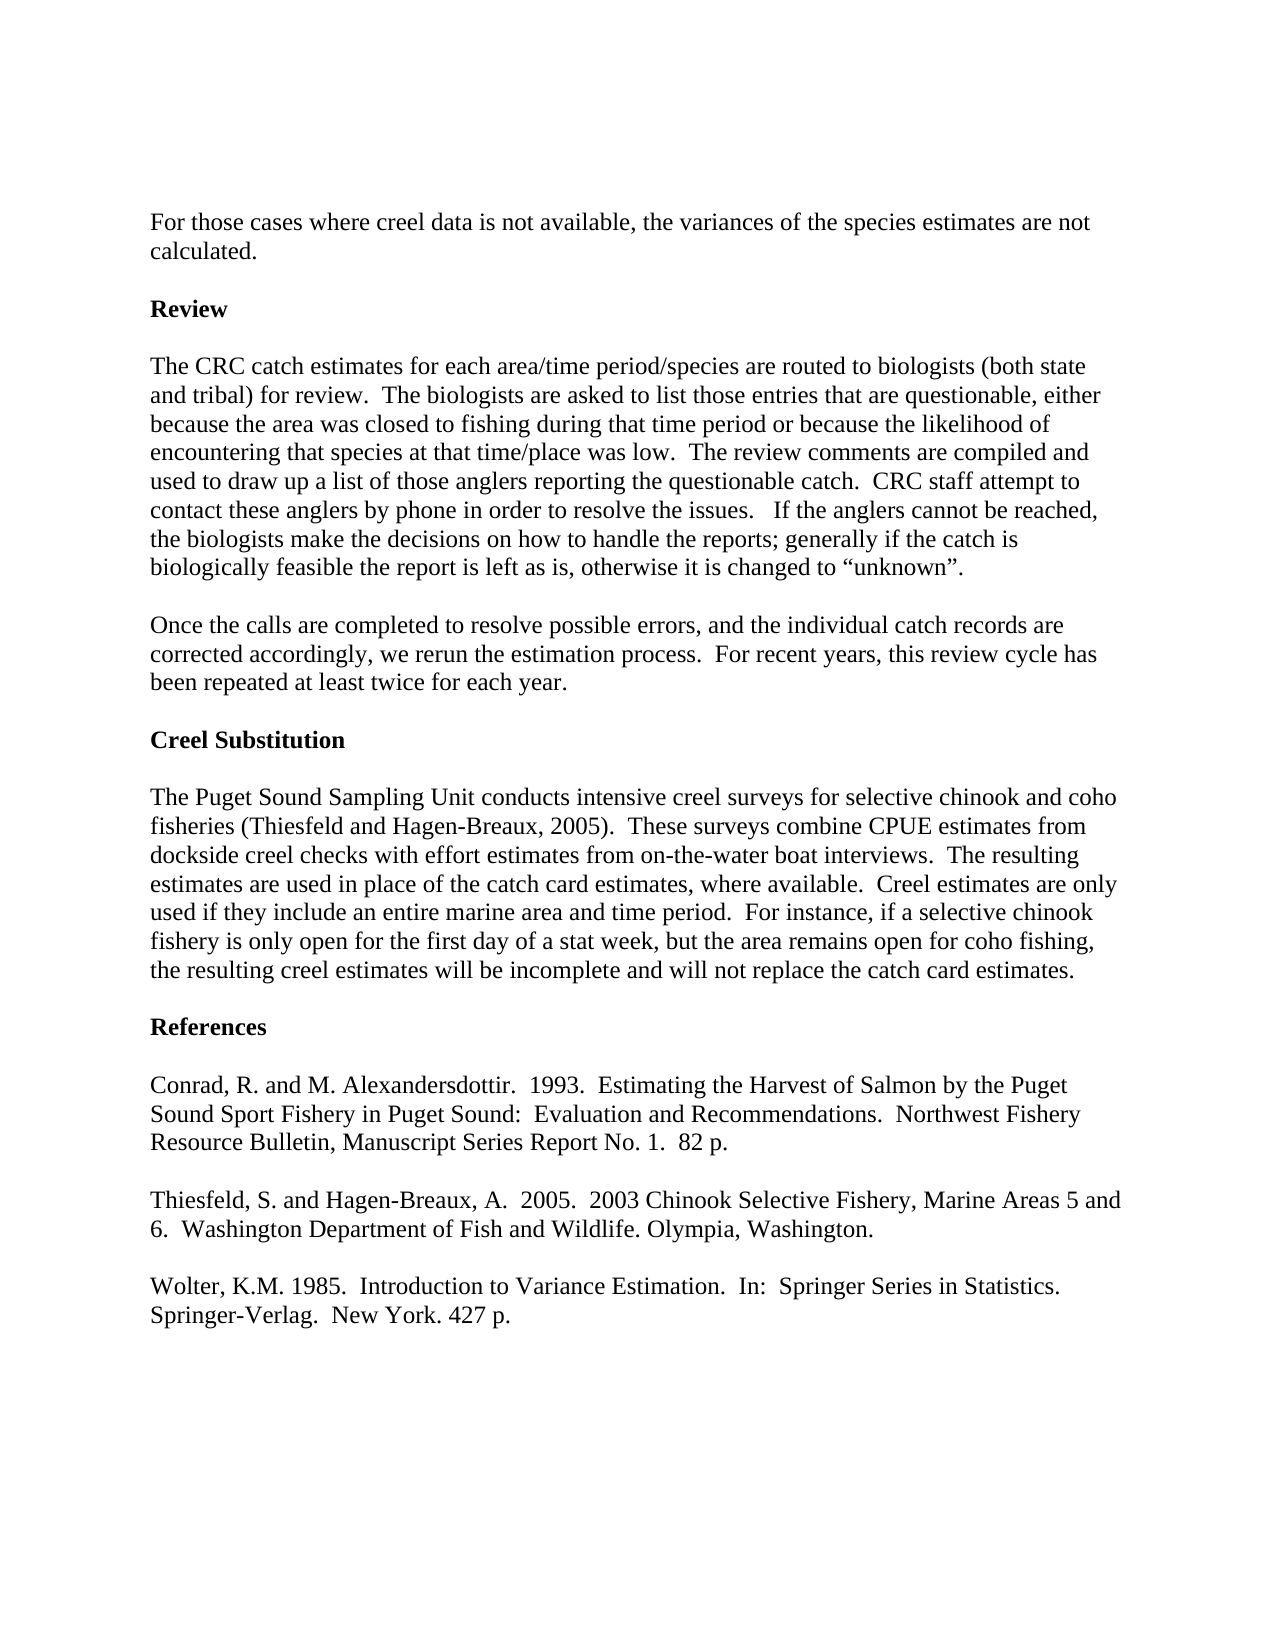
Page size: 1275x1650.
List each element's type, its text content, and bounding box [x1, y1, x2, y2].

text Creel Substitution [150, 725, 1125, 754]
text For those cases where creel data is not available, the variances of the species estimates are not calculated. [150, 207, 1125, 265]
text Wolter, K.M. 1985. Introduction to Variance Estimation. In: Springer Series in Statistics. Springer-Verlag. New York. 427 p. [150, 1271, 1125, 1329]
text References [150, 1012, 1125, 1041]
text Conrad, R. and M. Alexandersdottir. 1993. Estimating the Harvest of Salmon by the Puget Sound Sport Fishery in Puget Sound: Evaluation and Recommendations. Northwest Fishery Resource Bulletin, Manuscript Series Report No. 1. 82 p. [150, 1070, 1125, 1156]
text The CRC catch estimates for each area/time period/species are routed to biologists (both state and tribal) for review. The biologists are asked to list those entries that are questionable, either because the area was closed to fishing during that time period or because the likelihood of encountering that species at that time/place was low. The review comments are compiled and used to draw up a list of those anglers reporting the questionable catch. CRC staff attempt to contact these anglers by phone in order to resolve the issues. If the anglers cannot be reached, the biologists make the decisions on how to handle the reports; generally if the catch is biologically feasible the report is left as is, otherwise it is changed to “unknown”. [150, 351, 1125, 581]
text Thiesfeld, S. and Hagen-Breaux, A. 2005. 2003 Chinook Selective Fishery, Marine Areas 5 and 6. Washington Department of Fish and Wildlife. Olympia, Washington. [150, 1185, 1125, 1242]
text Review [150, 294, 1125, 322]
text The Puget Sound Sampling Unit conducts intensive creel surveys for selective chinook and coho fisheries (Thiesfeld and Hagen-Breaux, 2005). These surveys combine CPUE estimates from dockside creel checks with effort estimates from on-the-water boat interviews. The resulting estimates are used in place of the catch card estimates, where available. Creel estimates are only used if they include an entire marine area and time period. For instance, if a selective chinook fishery is only open for the first day of a stat week, but the area remains open for coho fishing, the resulting creel estimates will be incomplete and will not replace the catch card estimates. [150, 782, 1125, 984]
text Once the calls are completed to resolve possible errors, and the individual catch records are corrected accordingly, we rerun the estimation process. For recent years, this review cycle has been repeated at least twice for each year. [150, 610, 1125, 696]
